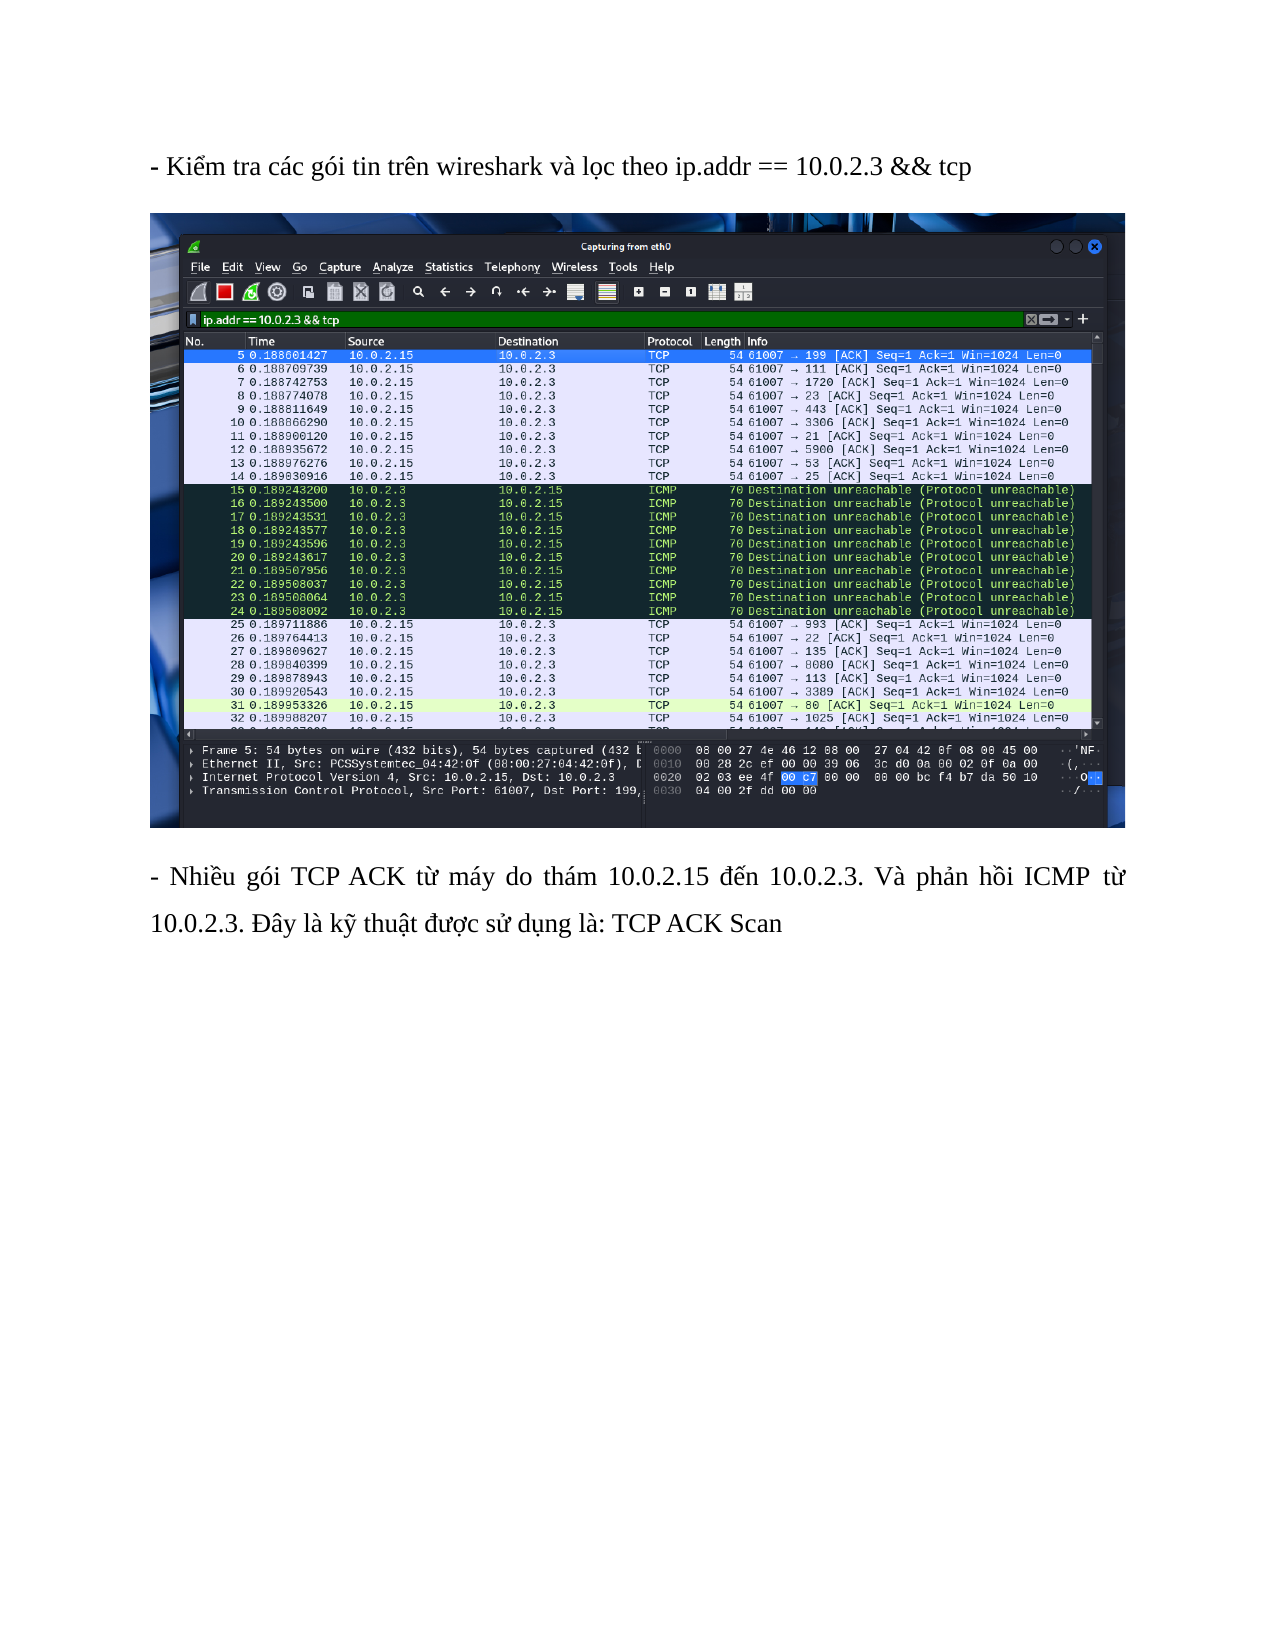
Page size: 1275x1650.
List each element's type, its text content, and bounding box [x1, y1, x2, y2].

text - Nhiều gói TCP ACK từ máy do thám 10.0.2.15 đến 10.0.2.3. Và phản hồi ICMP từ 10.0.2.3. Đây là kỹ thuật được sử dụng là: TCP ACK Scan [150, 860, 1125, 938]
text - Kiểm tra các gói tin trên wireshark và lọc theo ip.addr == 10.0.2.3 && tcp [150, 150, 1125, 181]
picture [150, 213, 1125, 828]
